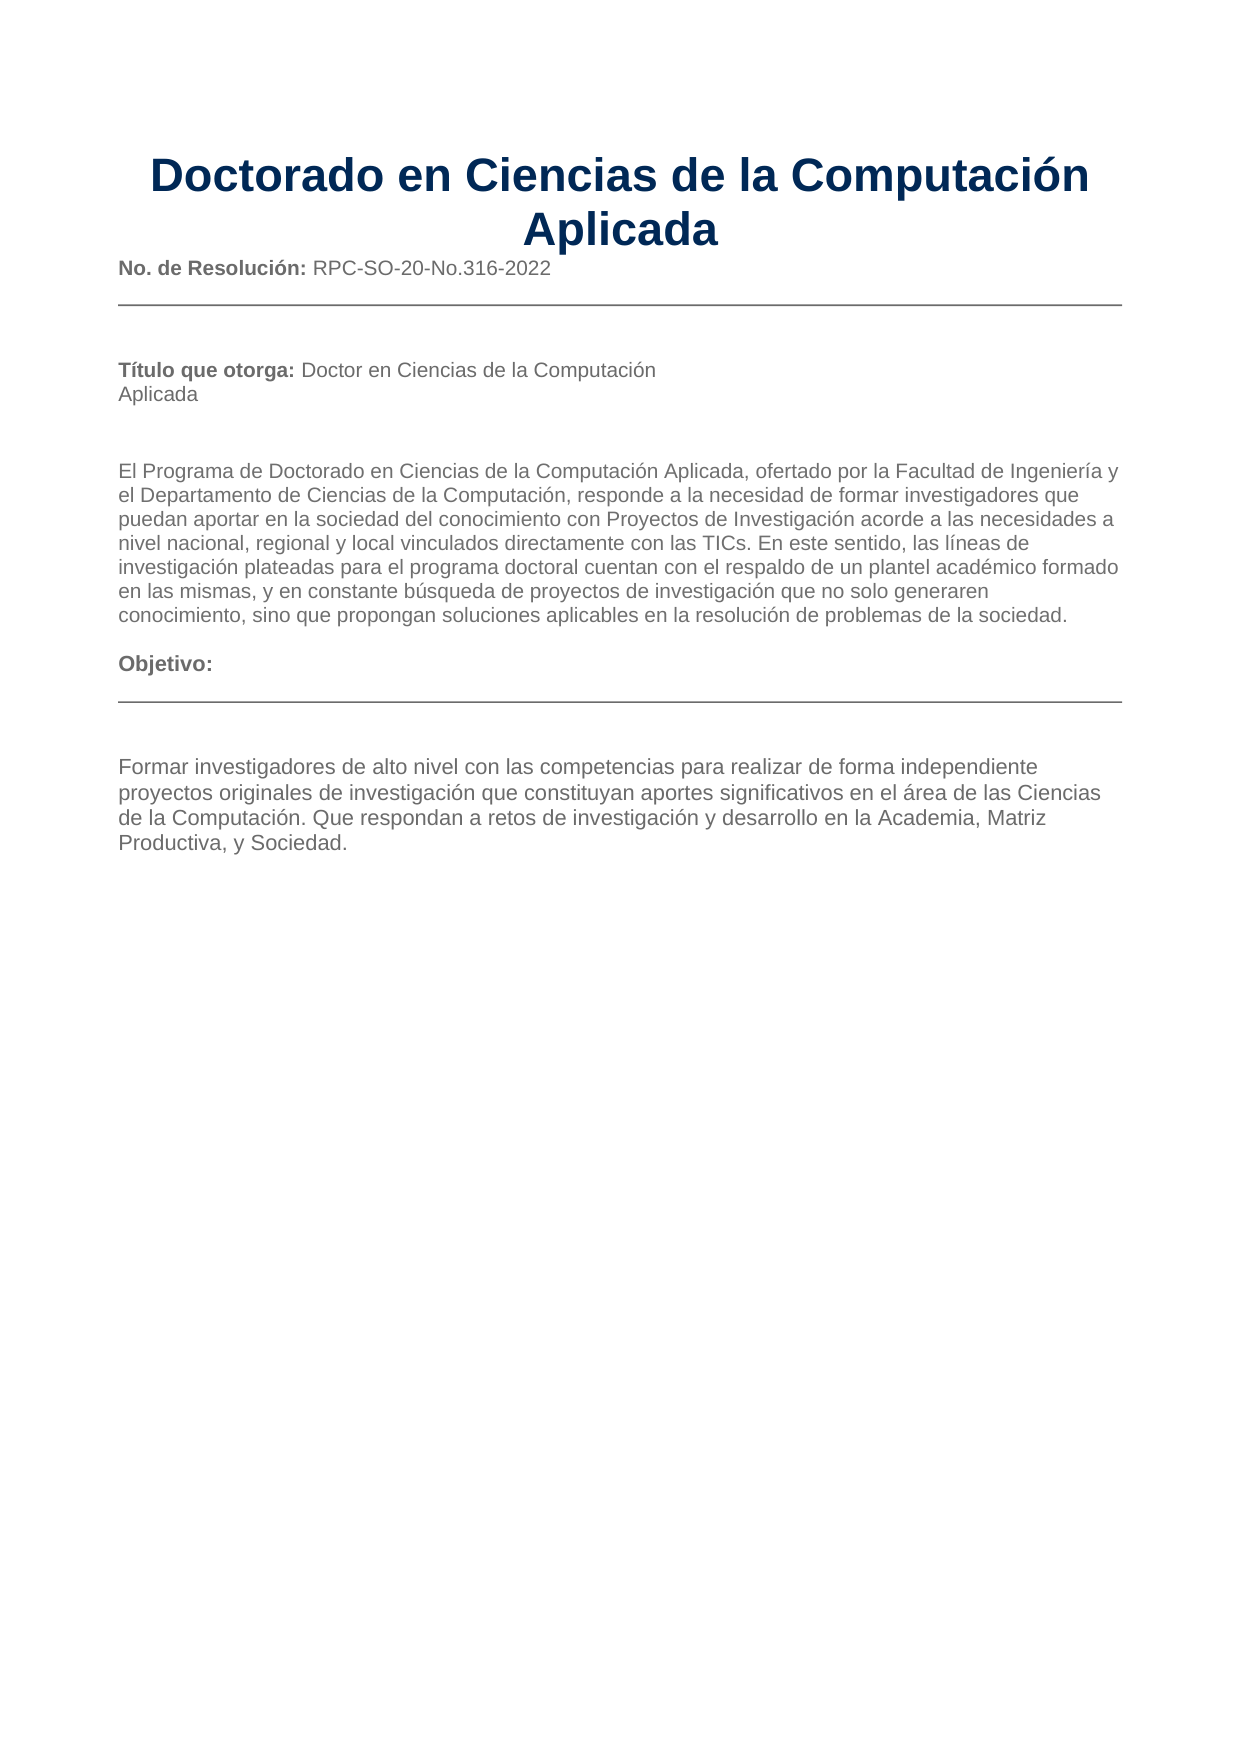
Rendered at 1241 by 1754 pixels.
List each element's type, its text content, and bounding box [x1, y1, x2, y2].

text El Programa de Doctorado en Ciencias de la Computación Aplicada, ofertado por la Facultad de Ingeniería y el Departamento de Ciencias de la Computación, responde a la necesidad de formar investigadores que puedan aportar en la sociedad del conocimiento con Proyectos de Investigación acorde a las necesidades a nivel nacional, regional y local vinculados directamente con las TICs. En este sentido, las líneas de investigación plateadas para el programa doctoral cuentan con el respaldo de un plantel académico formado en las mismas, y en constante búsqueda de proyectos de investigación que no solo generaren conocimiento, sino que propongan soluciones aplicables en la resolución de problemas de la sociedad. [118, 459, 1122, 627]
text Doctorado en Ciencias de la Computación Aplicada [118, 148, 1122, 256]
text Objetivo: [118, 651, 1122, 676]
text No. de Resolución: RPC-SO-20-No.316-2022 [118, 256, 1122, 279]
text Título que otorga: Doctor en Ciencias de la Computación Aplicada [118, 357, 1122, 405]
text Formar investigadores de alto nivel con las competencias para realizar de forma independiente proyectos originales de investigación que constituyan aportes significativos en el área de las Ciencias de la Computación. Que respondan a retos de investigación y desarrollo en la Academia, Matriz Productiva, y Sociedad. [118, 754, 1122, 855]
